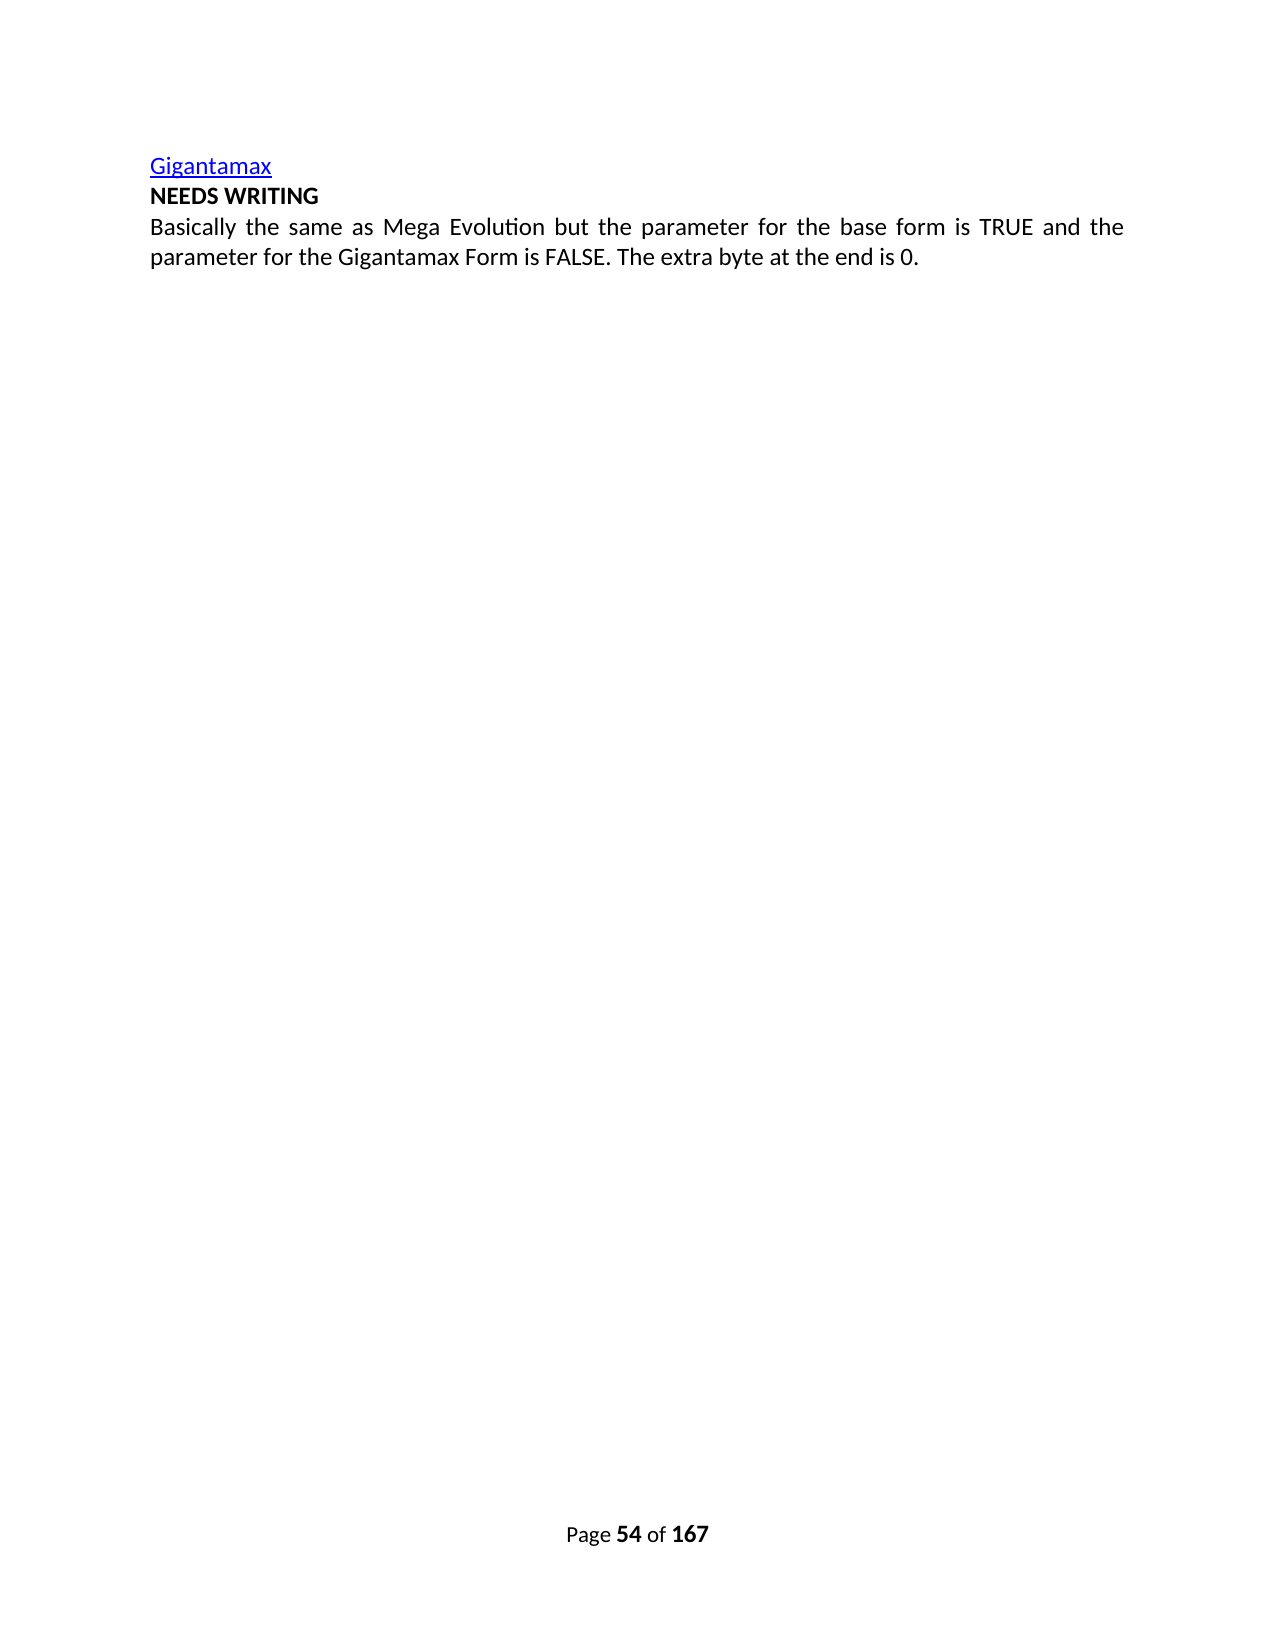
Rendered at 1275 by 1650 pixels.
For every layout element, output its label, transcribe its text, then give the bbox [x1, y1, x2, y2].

text Gigantamax [150, 150, 1125, 181]
text NEEDS WRITING [150, 181, 1125, 211]
text Basically the same as Mega Evolution but the parameter for the base form is TRUE and the parameter for the Gigantamax Form is FALSE. The extra byte at the end is 0. [150, 211, 1125, 272]
